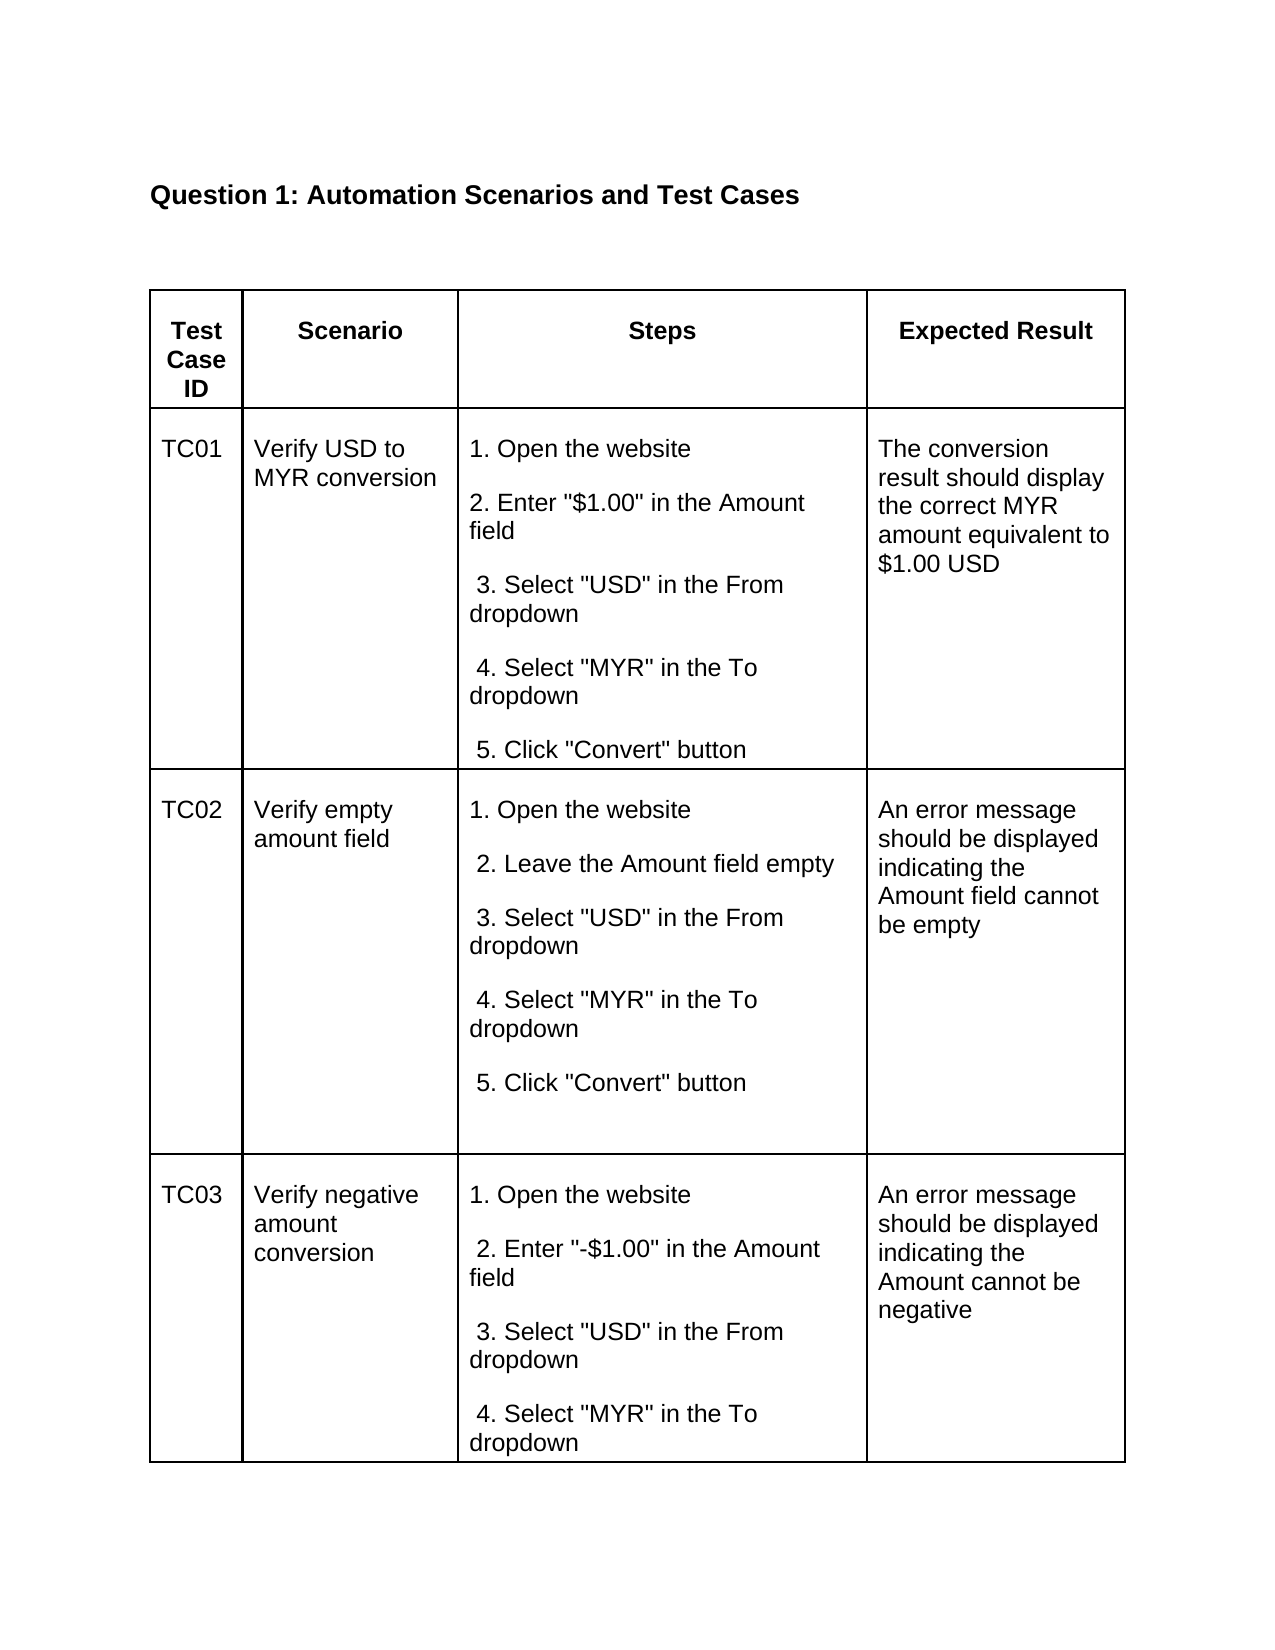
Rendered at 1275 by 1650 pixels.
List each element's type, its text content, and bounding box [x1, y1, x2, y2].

table_cell An error message should be displayed indicating the Amount field cannot be empty [868, 770, 1124, 1153]
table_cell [868, 1155, 1124, 1461]
table_cell TC03 [151, 1155, 241, 1461]
table_cell 1. Open the website 2. Leave the Amount field empty 3. Select "USD" in the From dropdown 4. Select "MYR" in the To dropdown 5. Click "Convert" button [459, 770, 866, 1153]
table_cell 1. Open the website 2. Enter "$1.00" in the Amount field 3. Select "USD" in the From dropdown 4. Select "MYR" in the To dropdown 5. Click "Convert" button [459, 409, 866, 768]
subtitle Question 1: Automation Scenarios and Test Cases [150, 179, 1125, 210]
table_cell The conversion result should display the correct MYR amount equivalent to $1.00 USD [868, 409, 1124, 768]
table_cell Verify empty amount field [244, 770, 457, 1153]
table_cell TC02 [151, 770, 241, 1153]
table_header Expected Result [868, 291, 1124, 407]
table_header Test Case ID [151, 291, 241, 407]
table_cell TC01 [151, 409, 241, 768]
table_cell Verify USD to MYR conversion [244, 409, 457, 768]
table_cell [459, 1155, 866, 1461]
table_header Steps [459, 291, 866, 407]
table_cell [244, 1155, 457, 1461]
table_header Scenario [244, 291, 457, 407]
